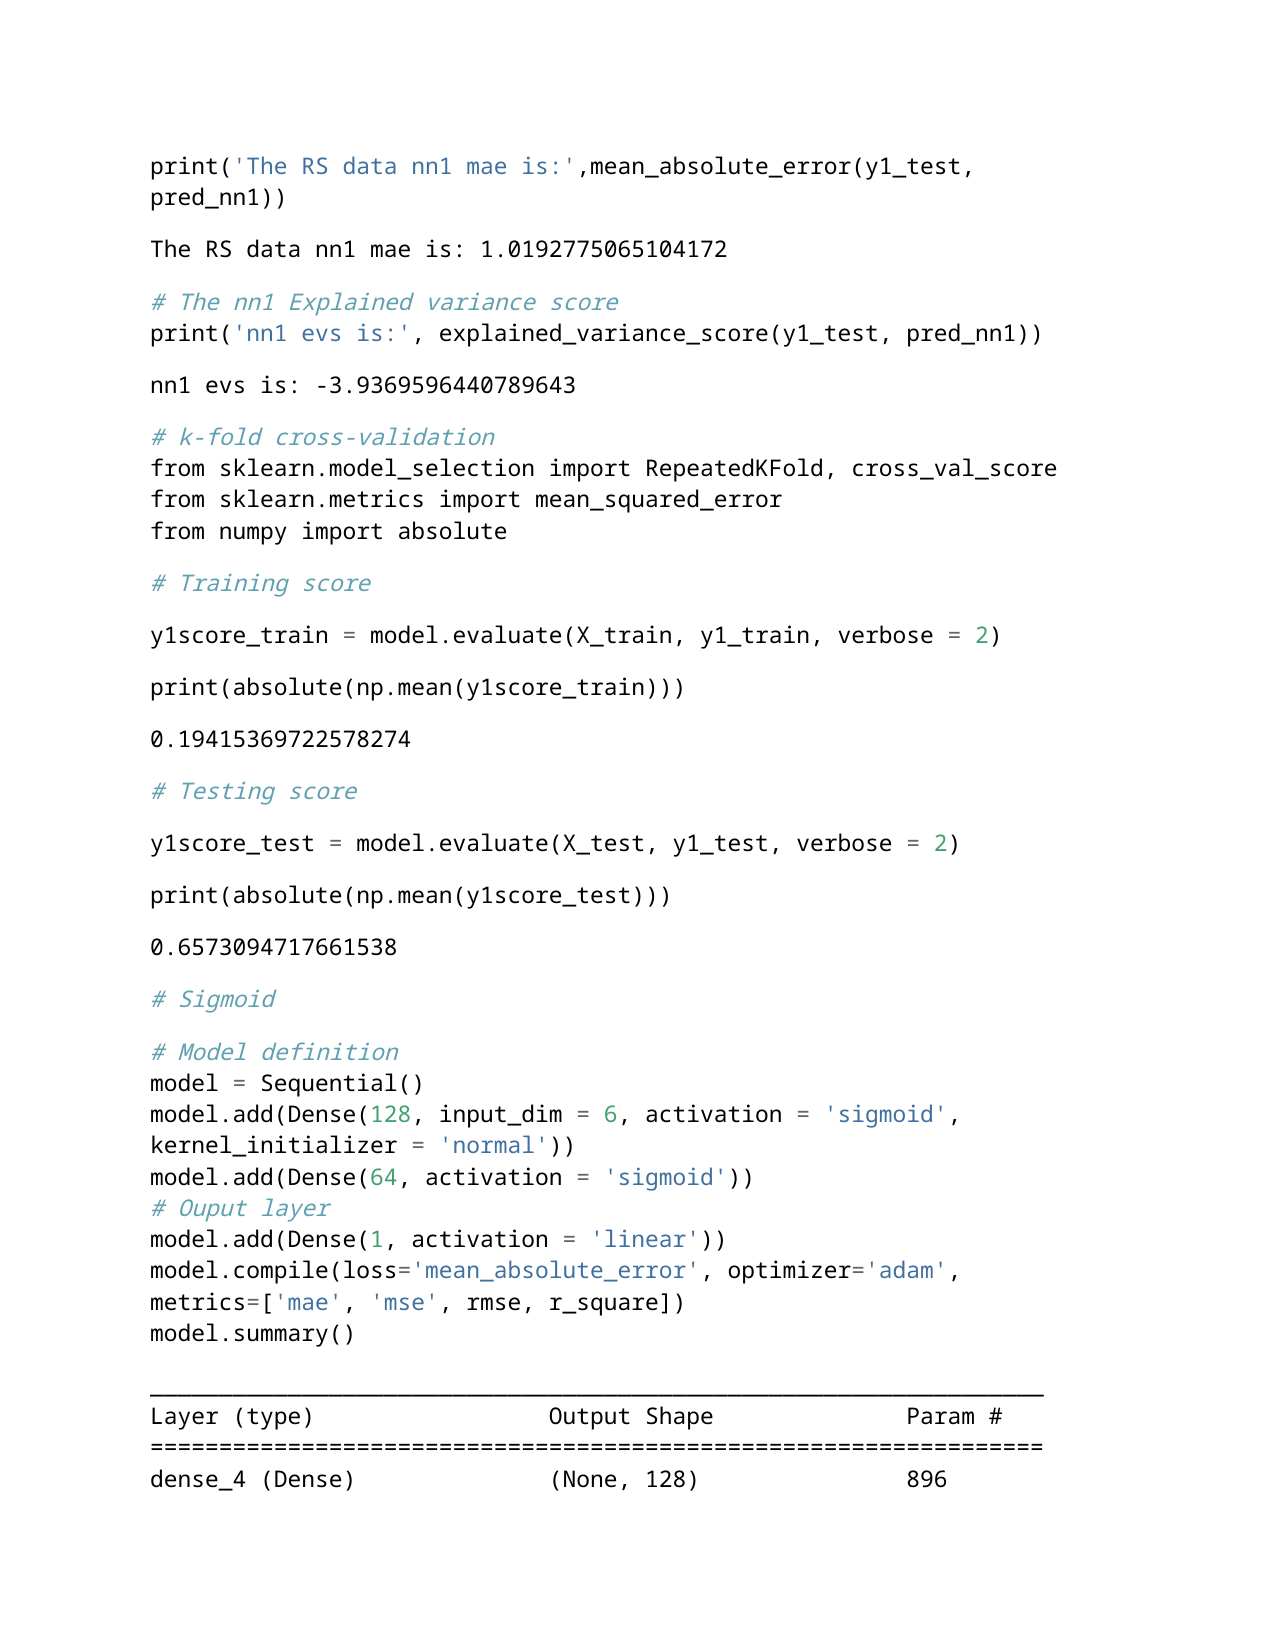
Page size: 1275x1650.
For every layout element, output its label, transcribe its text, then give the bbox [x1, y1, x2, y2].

text y1score_train = model.evaluate(X_train, y1_train, verbose = 2) [150, 619, 1125, 650]
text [150, 150, 1125, 212]
text The RS data nn1 mae is: 1.0192775065104172 [150, 233, 1125, 264]
text # The nn1 Explained variance score print('nn1 evs is:', explained_variance_score(y1_test, pred_nn1)) [150, 285, 1125, 348]
text print(absolute(np.mean(y1score_train))) [150, 671, 1125, 702]
text # k-fold cross-validation from sklearn.model_selection import RepeatedKFold, cross_val_score from sklearn.metrics import mean_squared_error from numpy import absolute [150, 421, 1125, 546]
text # Training score [150, 567, 1125, 598]
text 0.6573094717661538 [150, 931, 1125, 962]
text nn1 evs is: -3.9369596440789643 [150, 369, 1125, 400]
text y1score_test = model.evaluate(X_test, y1_test, verbose = 2) [150, 827, 1125, 858]
text 0.19415369722578274 [150, 723, 1125, 754]
text # Sigmoid [150, 983, 1125, 1014]
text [150, 1369, 1125, 1494]
text # Model definition model = Sequential() model.add(Dense(128, input_dim = 6, activation = 'sigmoid', kernel_initializer = 'normal')) model.add(Dense(64, activation = 'sigmoid')) # Ouput layer model.add(Dense(1, activation = 'linear')) model.compile(loss='mean_absolute_error', optimizer='adam', metrics=['mae', 'mse', rmse, r_square]) model.summary() [150, 1035, 1125, 1348]
text # Testing score [150, 775, 1125, 806]
text print(absolute(np.mean(y1score_test))) [150, 879, 1125, 910]
